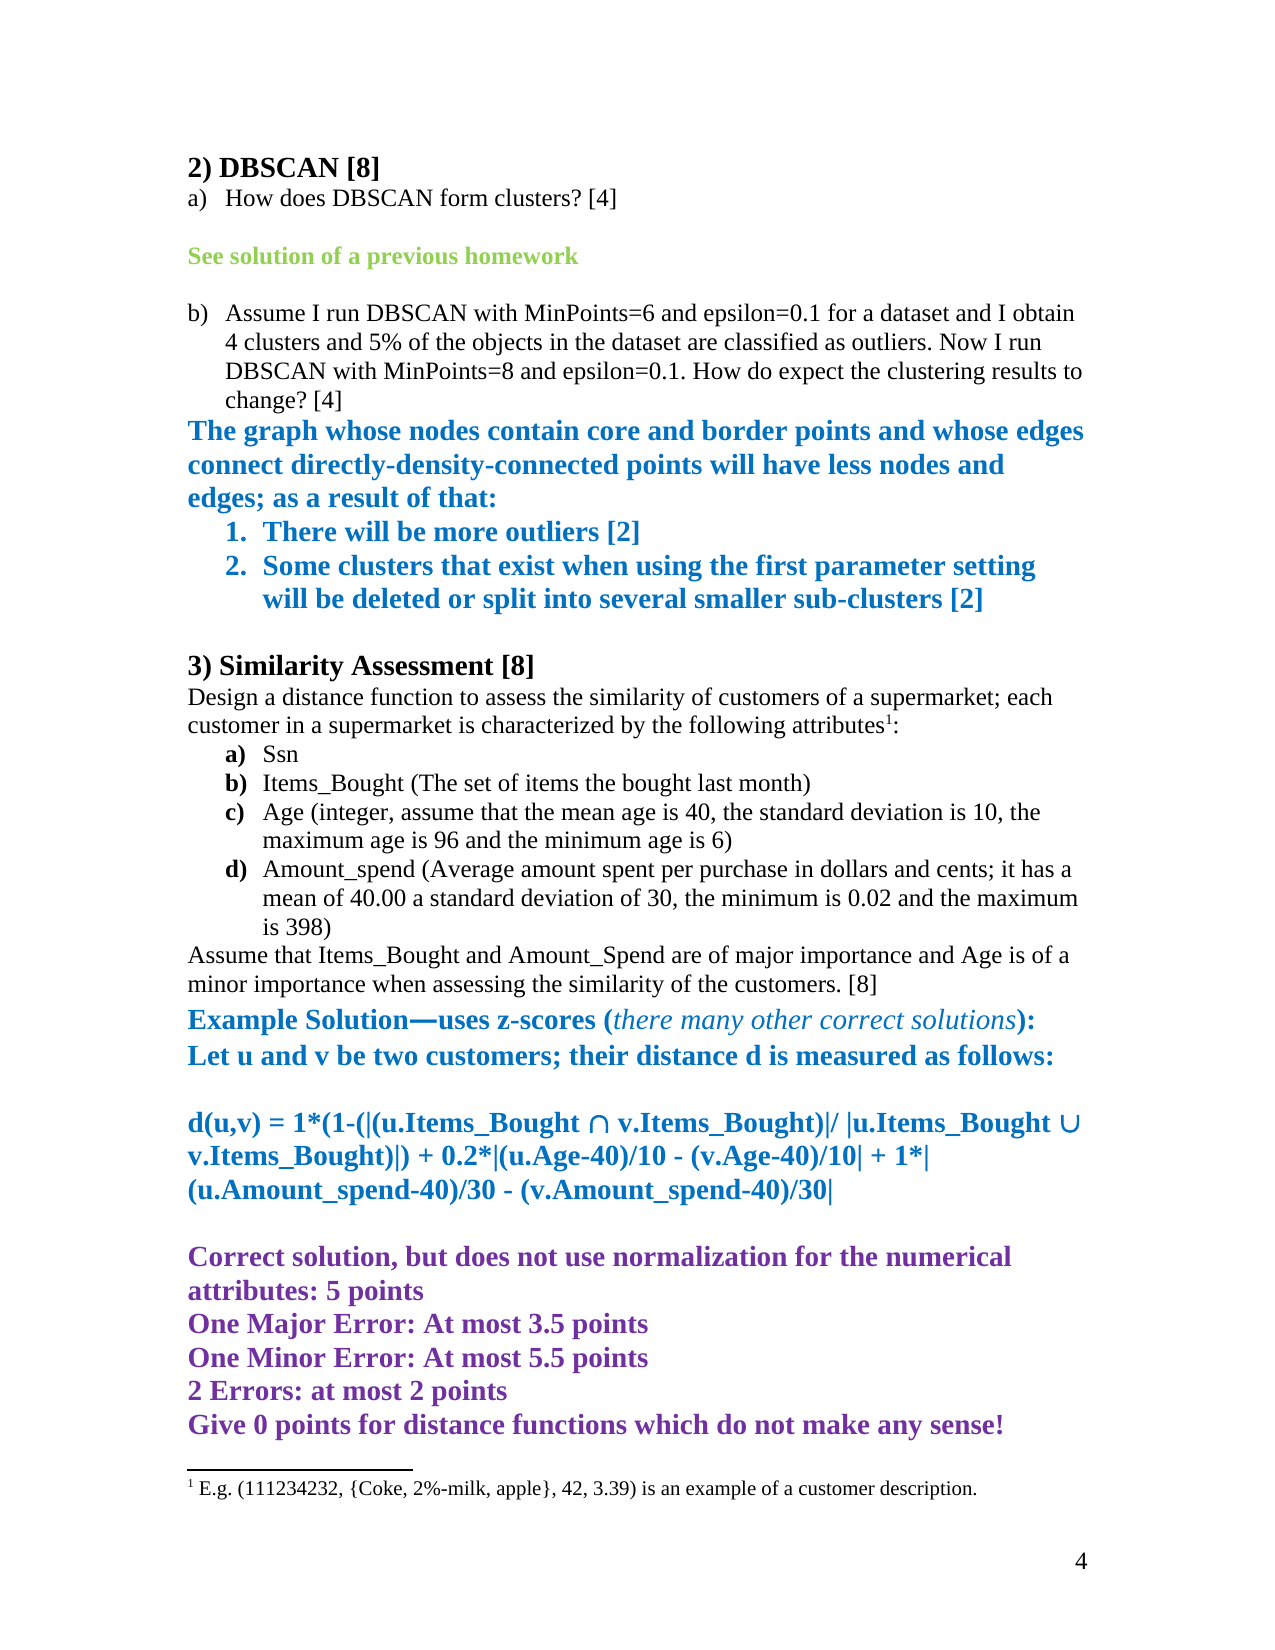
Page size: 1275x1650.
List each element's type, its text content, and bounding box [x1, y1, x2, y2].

text Give 0 points for distance functions which do not make any sense! [187, 1407, 1087, 1440]
text 2 Errors: at most 2 points [187, 1373, 1087, 1407]
text One Major Error: At most 3.5 points [187, 1306, 1087, 1340]
text Correct solution, but does not use normalization for the numerical attributes: 5 points [187, 1239, 1087, 1306]
list There will be more outliers [2] [225, 514, 1087, 548]
text Assume that Items_Bought and Amount_Spend are of major importance and Age is of a minor importance when assessing the similarity of the customers. [8] [187, 941, 1087, 998]
text The graph whose nodes contain core and border points and whose edges connect directly-density-connected points will have less nodes and edges; as a result of that: [187, 413, 1087, 514]
text Example Solution—uses z-scores (there many other correct solutions): [187, 998, 1087, 1038]
list Assume I run DBSCAN with MinPoints=6 and epsilon=0.1 for a dataset and I obtain 4 clusters and 5% of the objects in the dataset are classified as outliers. Now I run DBSCAN with MinPoints=8 and epsilon=0.1. How do expect the clustering results to change? [4] [187, 298, 1087, 413]
list Ssn [225, 739, 1087, 768]
list Items_Bought (The set of items the bought last month) [225, 768, 1087, 797]
text Design a distance function to assess the similarity of customers of a supermarket; each customer in a supermarket is characterized by the following attributes: [187, 682, 1087, 739]
list How does DBSCAN form clusters? [4] [187, 183, 1087, 212]
text See solution of a previous homework [187, 241, 1087, 270]
list Some clusters that exist when using the first parameter setting will be deleted or split into several smaller sub-clusters [2] [225, 548, 1087, 615]
text 3) Similarity Assessment [8] [187, 648, 1087, 682]
text One Minor Error: At most 5.5 points [187, 1340, 1087, 1373]
text d(u,v) = 1*(1-(|(u.Items_Bought v.Items_Bought)|/ |u.Items_Bought v.Items_Bought)|) + 0.2*|(u.Age-40)/10 - (v.Age-40)/10| + 1*|(u.Amount_spend-40)/30 - (v.Amount_spend-40)/30| [187, 1105, 1087, 1206]
text Let u and v be two customers; their distance d is measured as follows: [187, 1038, 1087, 1071]
list Age (integer, assume that the mean age is 40, the standard deviation is 10, the maximum age is 96 and the minimum age is 6) [225, 797, 1087, 854]
list Amount_spend (Average amount spent per purchase in dollars and cents; it has a mean of 40.00 a standard deviation of 30, the minimum is 0.02 and the maximum is 398) [225, 854, 1087, 941]
text 2) DBSCAN [8] [187, 150, 1087, 183]
